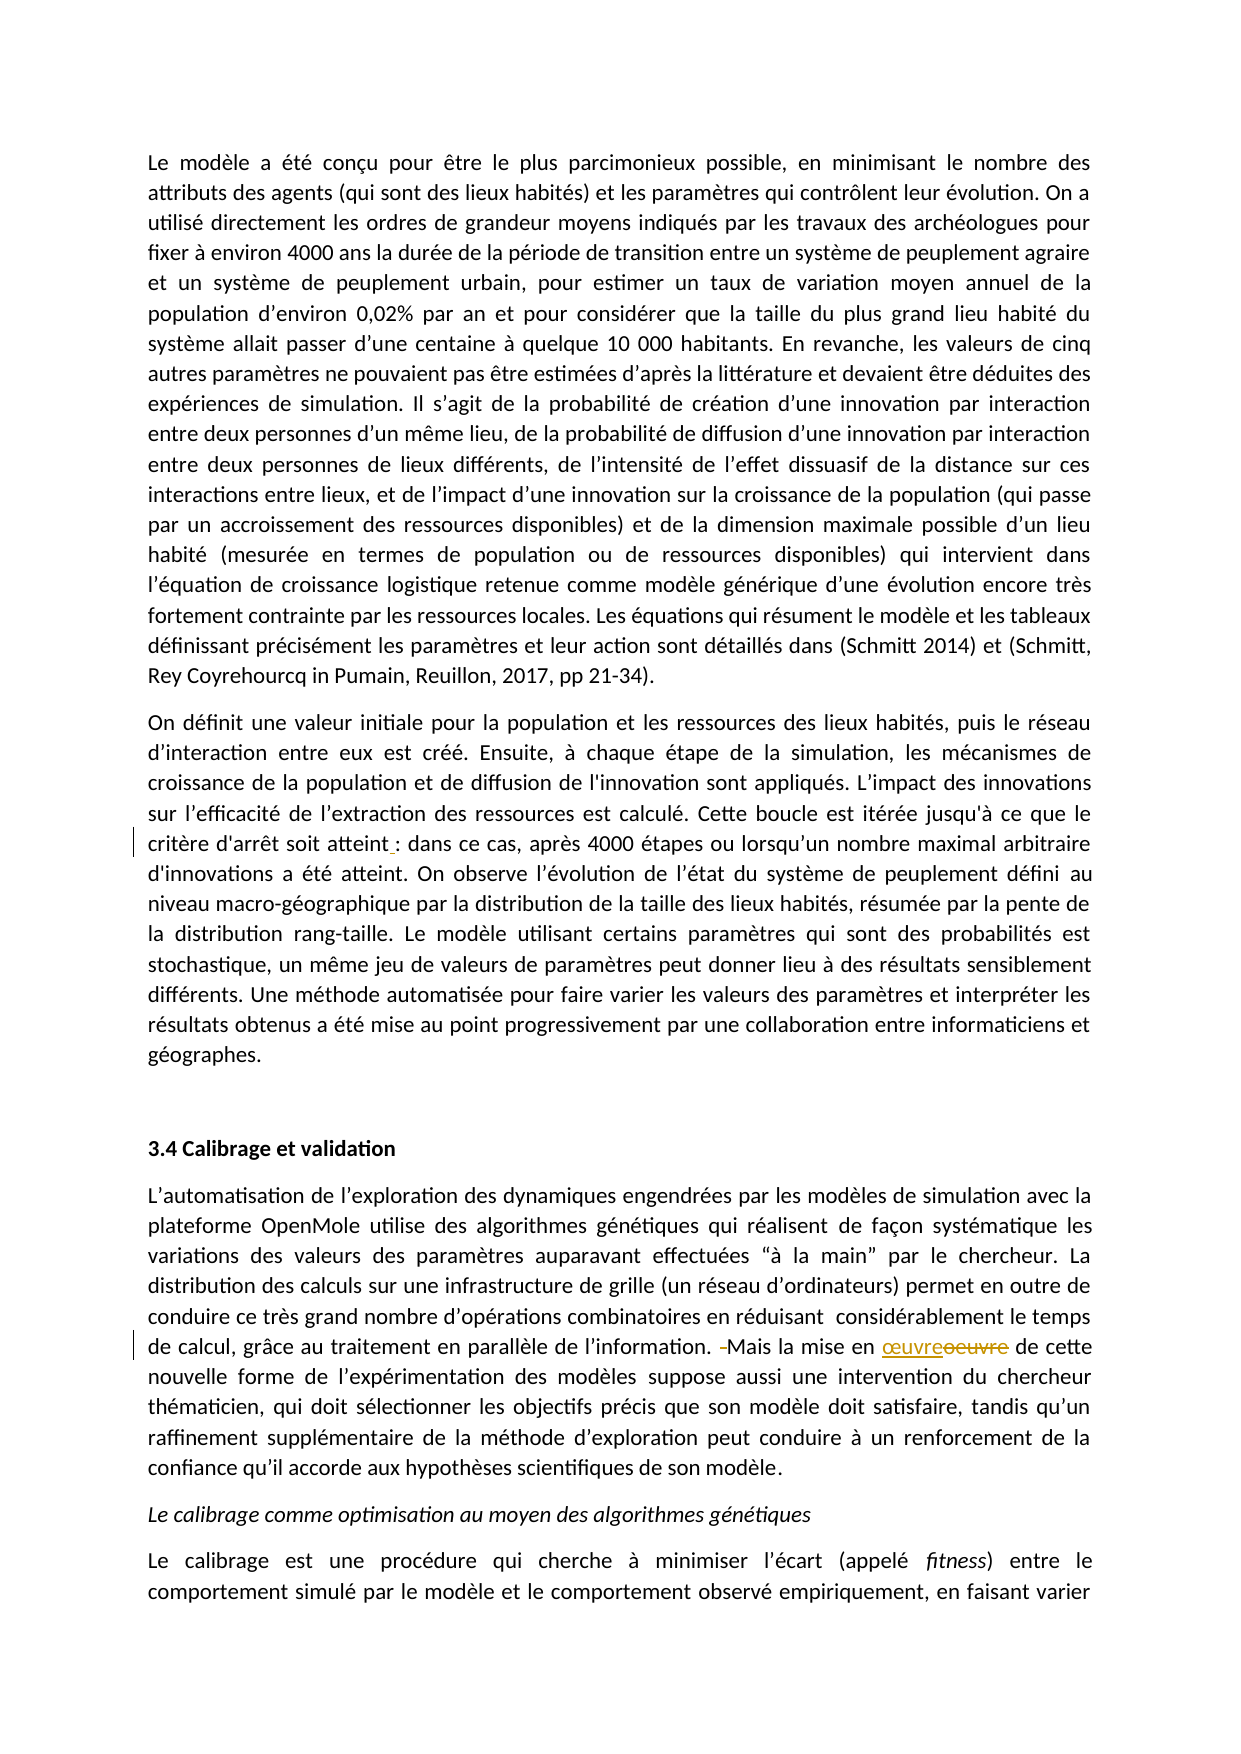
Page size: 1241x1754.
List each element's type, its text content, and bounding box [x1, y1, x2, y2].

text Le calibrage comme optimisation au moyen des algorithmes génétiques [148, 1500, 1093, 1528]
text L’automatisation de l’exploration des dynamiques engendrées par les modèles de simulation avec la plateforme OpenMole utilise des algorithmes génétiques qui réalisent de façon systématique les variations des valeurs des paramètres auparavant effectuées “à la main” par le chercheur. La distribution des calculs sur une infrastructure de grille (un réseau d’ordinateurs) permet en outre de conduire ce très grand nombre d’opérations combinatoires en réduisant considérablement le temps de calcul, grâce au traitement en parallèle de l’information. Mais la mise en de cette nouvelle forme de l’expérimentation des modèles suppose aussi une intervention du chercheur thématicien, qui doit sélectionner les objectifs précis que son modèle doit satisfaire, tandis qu’un raffinement supplémentaire de la méthode d’exploration peut conduire à un renforcement de la confiance qu’il accorde aux hypothèses scientifiques de son modèle. [148, 1181, 1093, 1481]
text 3.4 Calibrage et validation [148, 1134, 1093, 1162]
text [148, 1547, 1093, 1605]
text Le modèle a été conçu pour être le plus parcimonieux possible, en minimisant le nombre des attributs des agents (qui sont des lieux habités) et les paramètres qui contrôlent leur évolution. On a utilisé directement les ordres de grandeur moyens indiqués par les travaux des archéologues pour fixer à environ 4000 ans la durée de la période de transition entre un système de peuplement agraire et un système de peuplement urbain, pour estimer un taux de variation moyen annuel de la population d’environ 0,02% par an et pour considérer que la taille du plus grand lieu habité du système allait passer d’une centaine à quelque 10 000 habitants. En revanche, les valeurs de cinq autres paramètres ne pouvaient pas être estimées d’après la littérature et devaient être déduites des expériences de simulation. Il s’agit de la probabilité de création d’une innovation par interaction entre deux personnes d’un même lieu, de la probabilité de diffusion d’une innovation par interaction entre deux personnes de lieux différents, de l’intensité de l’effet dissuasif de la distance sur ces interactions entre lieux, et de l’impact d’une innovation sur la croissance de la population (qui passe par un accroissement des ressources disponibles) et de la dimension maximale possible d’un lieu habité (mesurée en termes de population ou de ressources disponibles) qui intervient dans l’équation de croissance logistique retenue comme modèle générique d’une évolution encore très fortement contrainte par les ressources locales. Les équations qui résument le modèle et les tableaux définissant précisément les paramètres et leur action sont détaillés dans (Schmitt 2014) et (Schmitt, Rey Coyrehourcq in Pumain, Reuillon, 2017, pp 21-34). [148, 148, 1093, 689]
text On définit une valeur initiale pour la population et les ressources des lieux habités, puis le réseau d’interaction entre eux est créé. Ensuite, à chaque étape de la simulation, les mécanismes de croissance de la population et de diffusion de l'innovation sont appliqués. L’impact des innovations sur l’efficacité de l’extraction des ressources est calculé. Cette boucle est itérée jusqu'à ce que le critère d'arrêt soit atteint: dans ce cas, après 4000 étapes ou lorsqu’un nombre maximal arbitraire d'innovations a été atteint. On observe l’évolution de l’état du système de peuplement défini au niveau macro-géographique par la distribution de la taille des lieux habités, résumée par la pente de la distribution rang-taille. Le modèle utilisant certains paramètres qui sont des probabilités est stochastique, un même jeu de valeurs de paramètres peut donner lieu à des résultats sensiblement différents. Une méthode automatisée pour faire varier les valeurs des paramètres et interpréter les résultats obtenus a été mise au point progressivement par une collaboration entre informaticiens et géographes. [148, 708, 1093, 1068]
